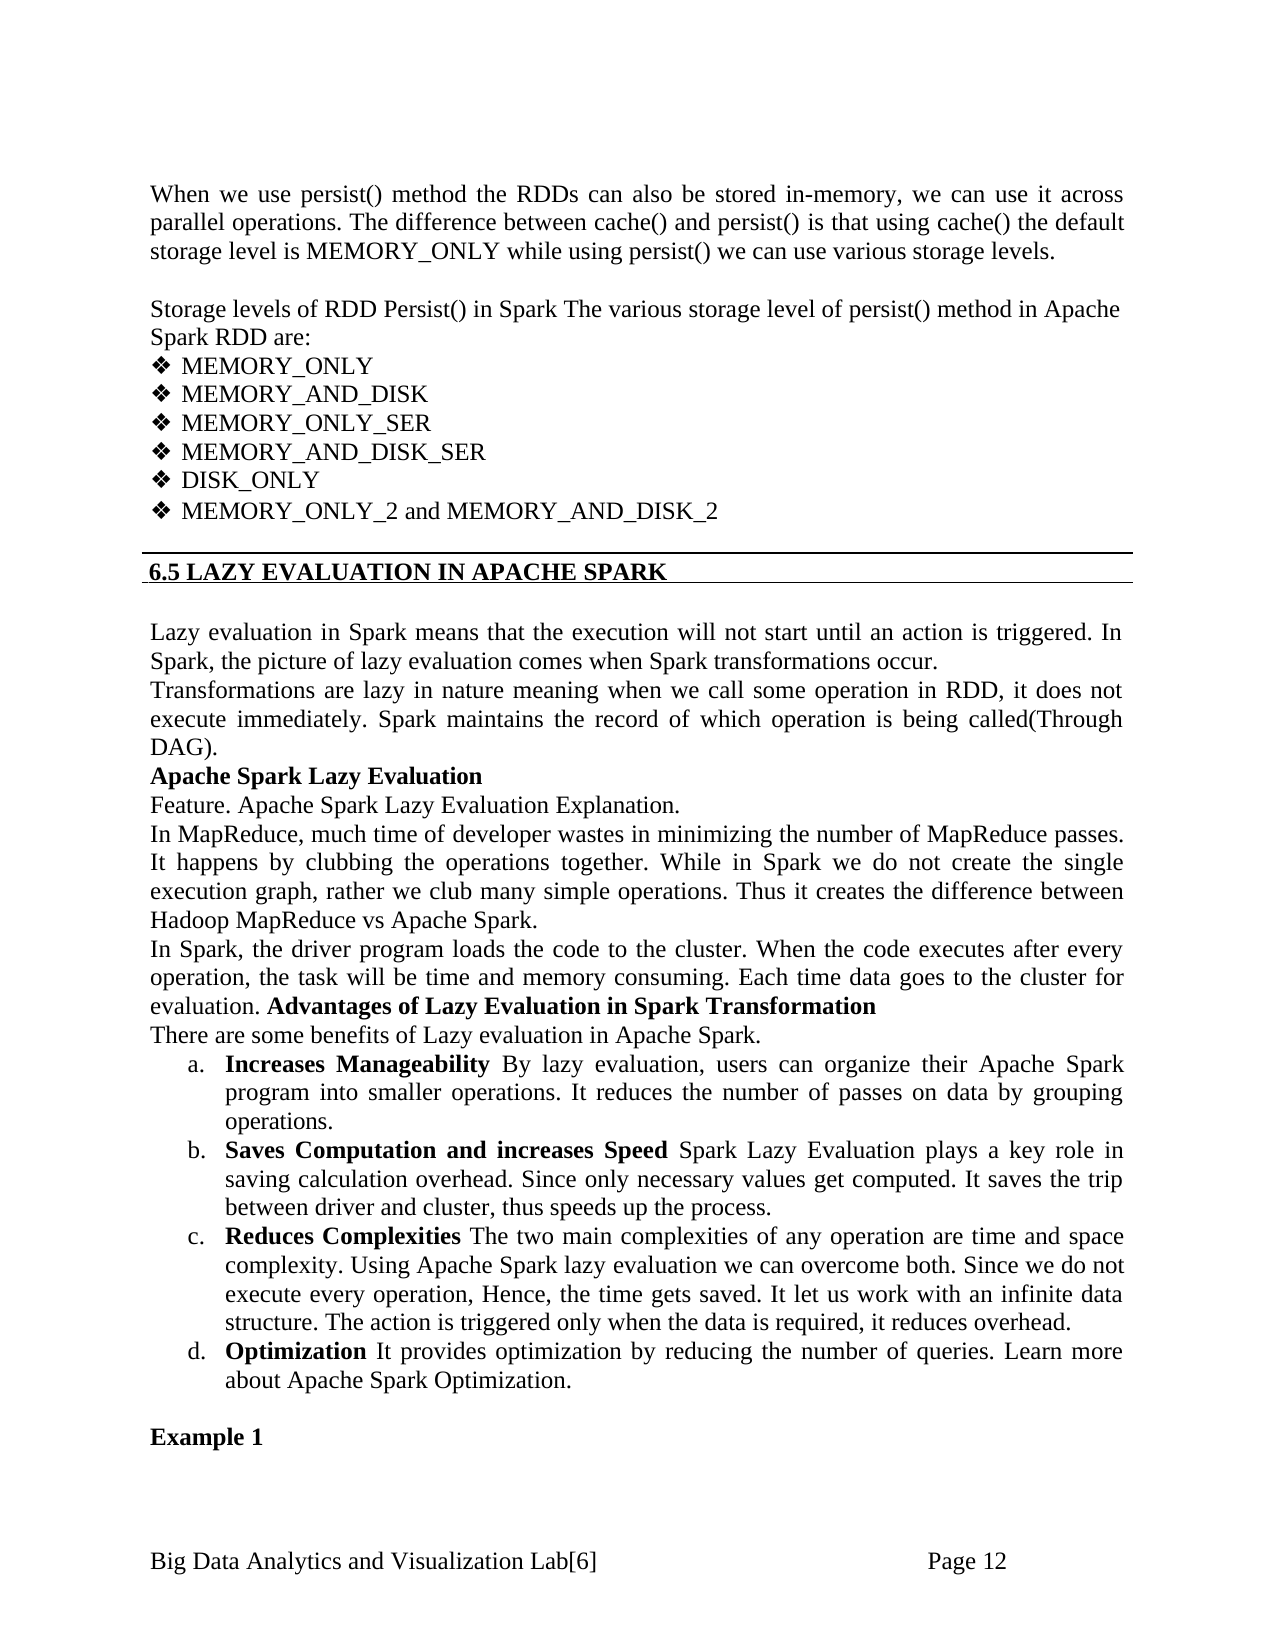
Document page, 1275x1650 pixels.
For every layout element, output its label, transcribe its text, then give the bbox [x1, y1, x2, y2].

list DISK_ONLY [150, 466, 1144, 495]
list Optimization It provides optimization by reducing the number of queries. Learn more about Apache Spark Optimization. [187, 1336, 1124, 1394]
text In Spark, the driver program loads the code to the cluster. When the code executes after every operation, the task will be time and memory consuming. Each time data goes to the cluster for evaluation. Advantages of Lazy Evaluation in Spark Transformation [150, 934, 1125, 1020]
text There are some benefits of Lazy evaluation in Apache Spark. [150, 1020, 1144, 1049]
list MEMORY_ONLY [150, 351, 1144, 380]
list MEMORY_ONLY_2 and MEMORY_AND_DISK_2 [150, 495, 1144, 525]
list MEMORY_ONLY_SER [150, 408, 1144, 437]
list Increases Manageability By lazy evaluation, users can organize their Apache Spark program into smaller operations. It reduces the number of passes on data by grouping operations. [187, 1049, 1125, 1135]
text In MapReduce, much time of developer wastes in minimizing the number of MapReduce passes. It happens by clubbing the operations together. While in Spark we do not create the single execution graph, rather we club many simple operations. Thus it creates the difference between Hadoop MapReduce vs Apache Spark. [150, 819, 1125, 934]
list MEMORY_AND_DISK [150, 380, 1144, 408]
text When we use persist() method the RDDs can also be stored in-memory, we can use it across parallel operations. The difference between cache() and persist() is that using cache() the default storage level is MEMORY_ONLY while using persist() we can use various storage levels. [150, 179, 1124, 265]
list MEMORY_AND_DISK_SER [150, 437, 1144, 466]
list Saves Computation and increases Speed Spark Lazy Evaluation plays a key role in saving calculation overhead. Since only necessary values get computed. It saves the trip between driver and cluster, thus speeds up the process. [187, 1135, 1124, 1221]
text Feature. Apache Spark Lazy Evaluation Explanation. [150, 790, 1144, 819]
text Transformations are lazy in nature meaning when we call some operation in RDD, it does not execute immediately. Spark maintains the record of which operation is being called(Through DAG). [150, 675, 1124, 761]
text Storage levels of RDD Persist() in Spark The various storage level of persist() method in Apache Spark RDD are: [150, 294, 1144, 351]
subtitle Apache Spark Lazy Evaluation [150, 761, 1144, 790]
subtitle 6.5 LAZY EVALUATION IN APACHE SPARK [142, 557, 1144, 586]
list Reduces Complexities The two main complexities of any operation are time and space complexity. Using Apache Spark lazy evaluation we can overcome both. Since we do not execute every operation, Hence, the time gets saved. It let us work with an infinite data structure. The action is triggered only when the data is required, it reduces overhead. [187, 1221, 1125, 1336]
subtitle Example 1 [150, 1422, 1144, 1451]
text Lazy evaluation in Spark means that the execution will not start until an action is triggered. In Spark, the picture of lazy evaluation comes when Spark transformations occur. [150, 617, 1124, 675]
